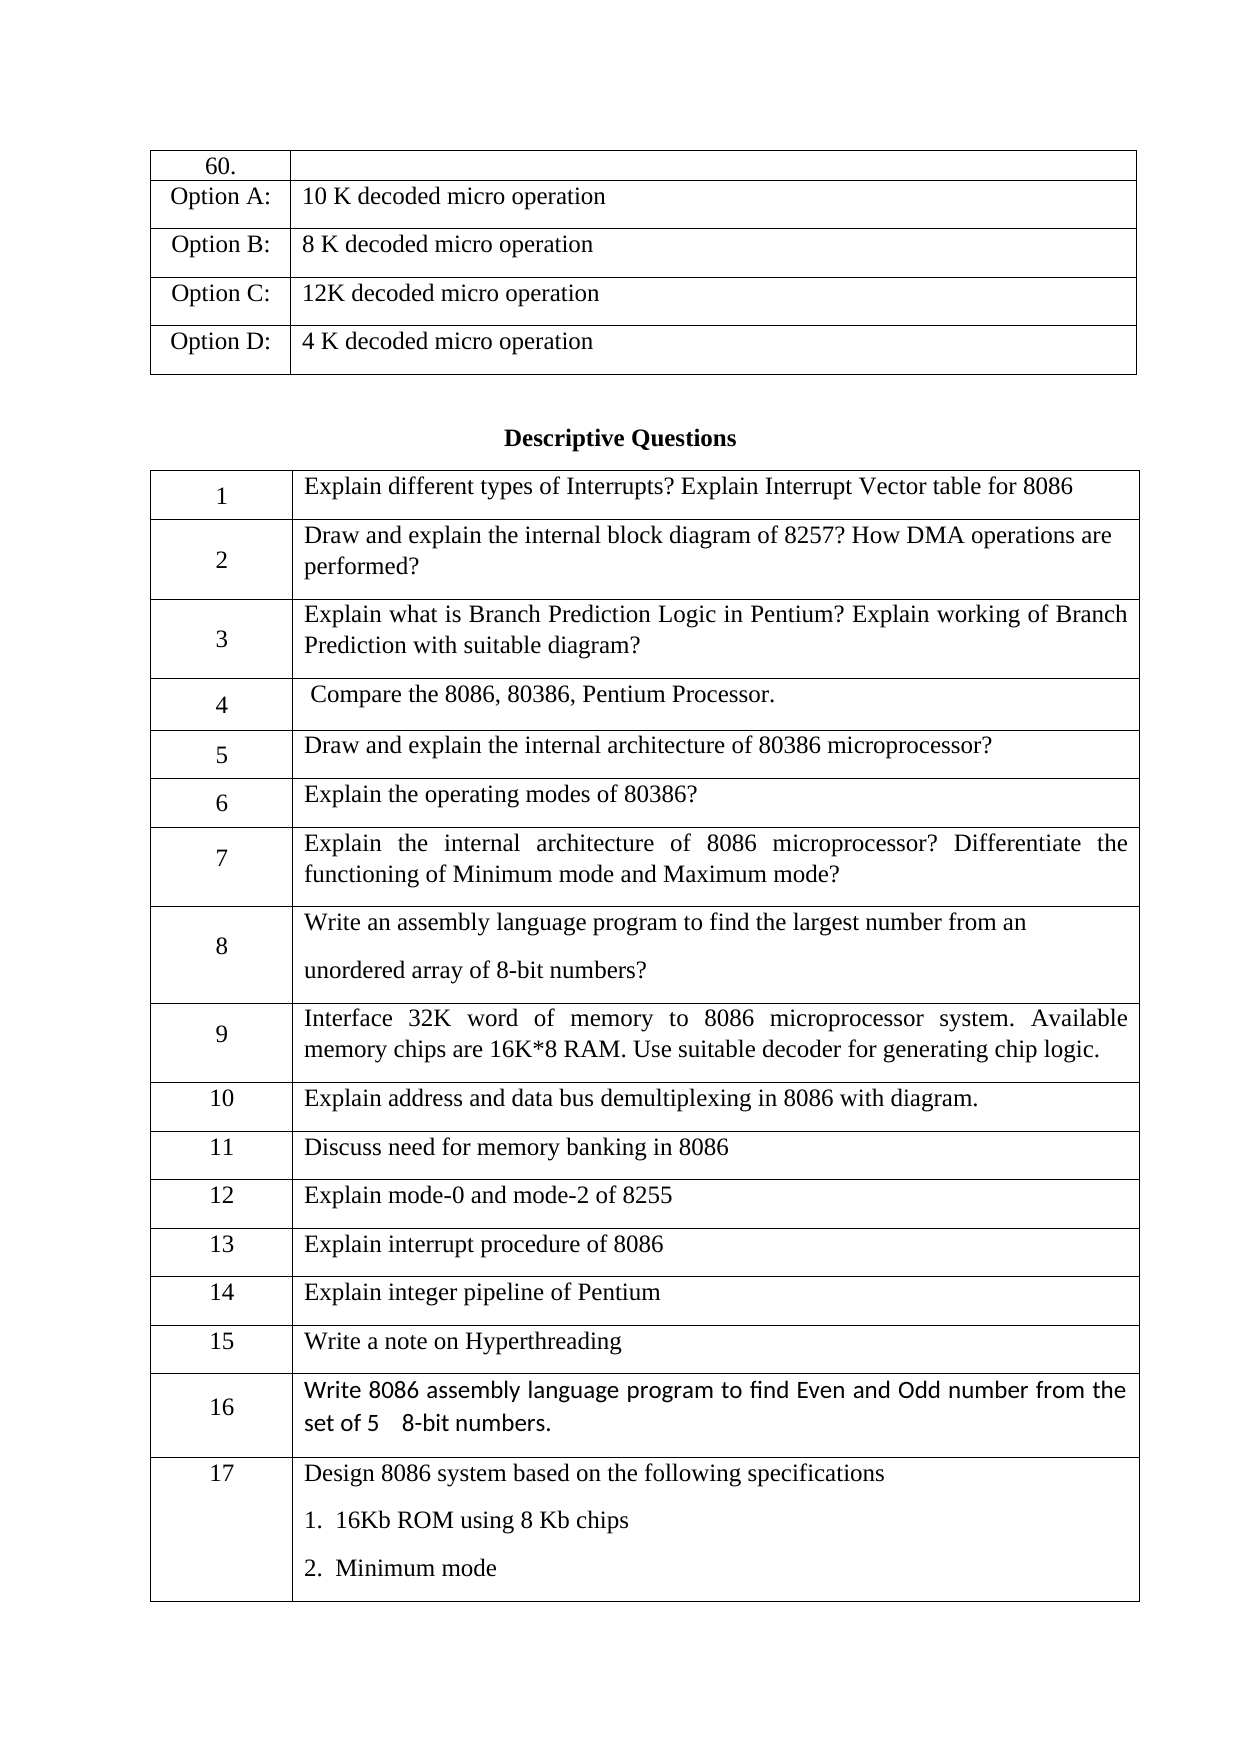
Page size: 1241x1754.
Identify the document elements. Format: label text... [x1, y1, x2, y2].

table_cell 6 [151, 779, 292, 827]
table_cell 16 [151, 1374, 292, 1457]
table_cell Explain interrupt procedure of 8086 [293, 1229, 1139, 1276]
table_cell Option C: [151, 278, 290, 325]
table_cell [291, 151, 1136, 180]
table_cell 4 [151, 679, 292, 729]
table_cell Write an assembly language program to find the largest number from an unordered array of 8-bit numbers? [293, 907, 1139, 1002]
table_cell 10 [151, 1083, 292, 1131]
table_header Explain different types of Interrupts? Explain Interrupt Vector table for 8086 [293, 471, 1139, 519]
table_cell 60. [151, 151, 290, 180]
table_cell Draw and explain the internal architecture of 80386 microprocessor? [293, 731, 1139, 778]
table_cell 7 [151, 828, 292, 906]
table_cell 14 [151, 1277, 292, 1325]
table_cell Option B: [151, 229, 290, 277]
table_cell Write a note on Hyperthreading [293, 1326, 1139, 1373]
table_cell 8 [151, 907, 292, 1002]
table_cell 3 [151, 600, 292, 678]
table_cell Explain address and data bus demultiplexing in 8086 with diagram. [293, 1083, 1139, 1131]
table_cell Compare the 8086, 80386, Pentium Processor. [293, 679, 1139, 729]
table_cell Explain mode-0 and mode-2 of 8255 [293, 1180, 1139, 1228]
table_cell Discuss need for memory banking in 8086 [293, 1132, 1139, 1179]
table_cell Explain the internal architecture of 8086 microprocessor? Differentiate the functioning of Minimum mode and Maximum mode? [293, 828, 1139, 906]
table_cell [293, 1458, 1139, 1601]
table_cell 15 [151, 1326, 292, 1373]
table_cell Explain what is Branch Prediction Logic in Pentium? Explain working of Branch Prediction with suitable diagram? [293, 600, 1139, 678]
table_cell Option D: [151, 326, 290, 374]
table_cell 13 [151, 1229, 292, 1276]
table_cell 17 [151, 1458, 292, 1601]
text Descriptive Questions [150, 423, 1090, 451]
table_cell 2 [151, 520, 292, 598]
table_cell 10 K decoded micro operation [291, 181, 1136, 228]
table_cell 12K decoded micro operation [291, 278, 1136, 325]
table_cell Option A: [151, 181, 290, 228]
table_cell Draw and explain the internal block diagram of 8257? How DMA operations are performed? [293, 520, 1139, 598]
table_cell Explain integer pipeline of Pentium [293, 1277, 1139, 1325]
table_cell Write 8086 assembly language program to find Even and Odd number from the set of 5 8-bit numbers. [293, 1374, 1139, 1457]
table_header 1 [151, 471, 292, 519]
table_cell 9 [151, 1004, 292, 1082]
table_cell 5 [151, 731, 292, 778]
table_cell 4 K decoded micro operation [291, 326, 1136, 374]
table_cell 8 K decoded micro operation [291, 229, 1136, 277]
table_cell Interface 32K word of memory to 8086 microprocessor system. Available memory chips are 16K*8 RAM. Use suitable decoder for generating chip logic. [293, 1004, 1139, 1082]
table_cell 11 [151, 1132, 292, 1179]
table_cell Explain the operating modes of 80386? [293, 779, 1139, 827]
table_cell 12 [151, 1180, 292, 1228]
